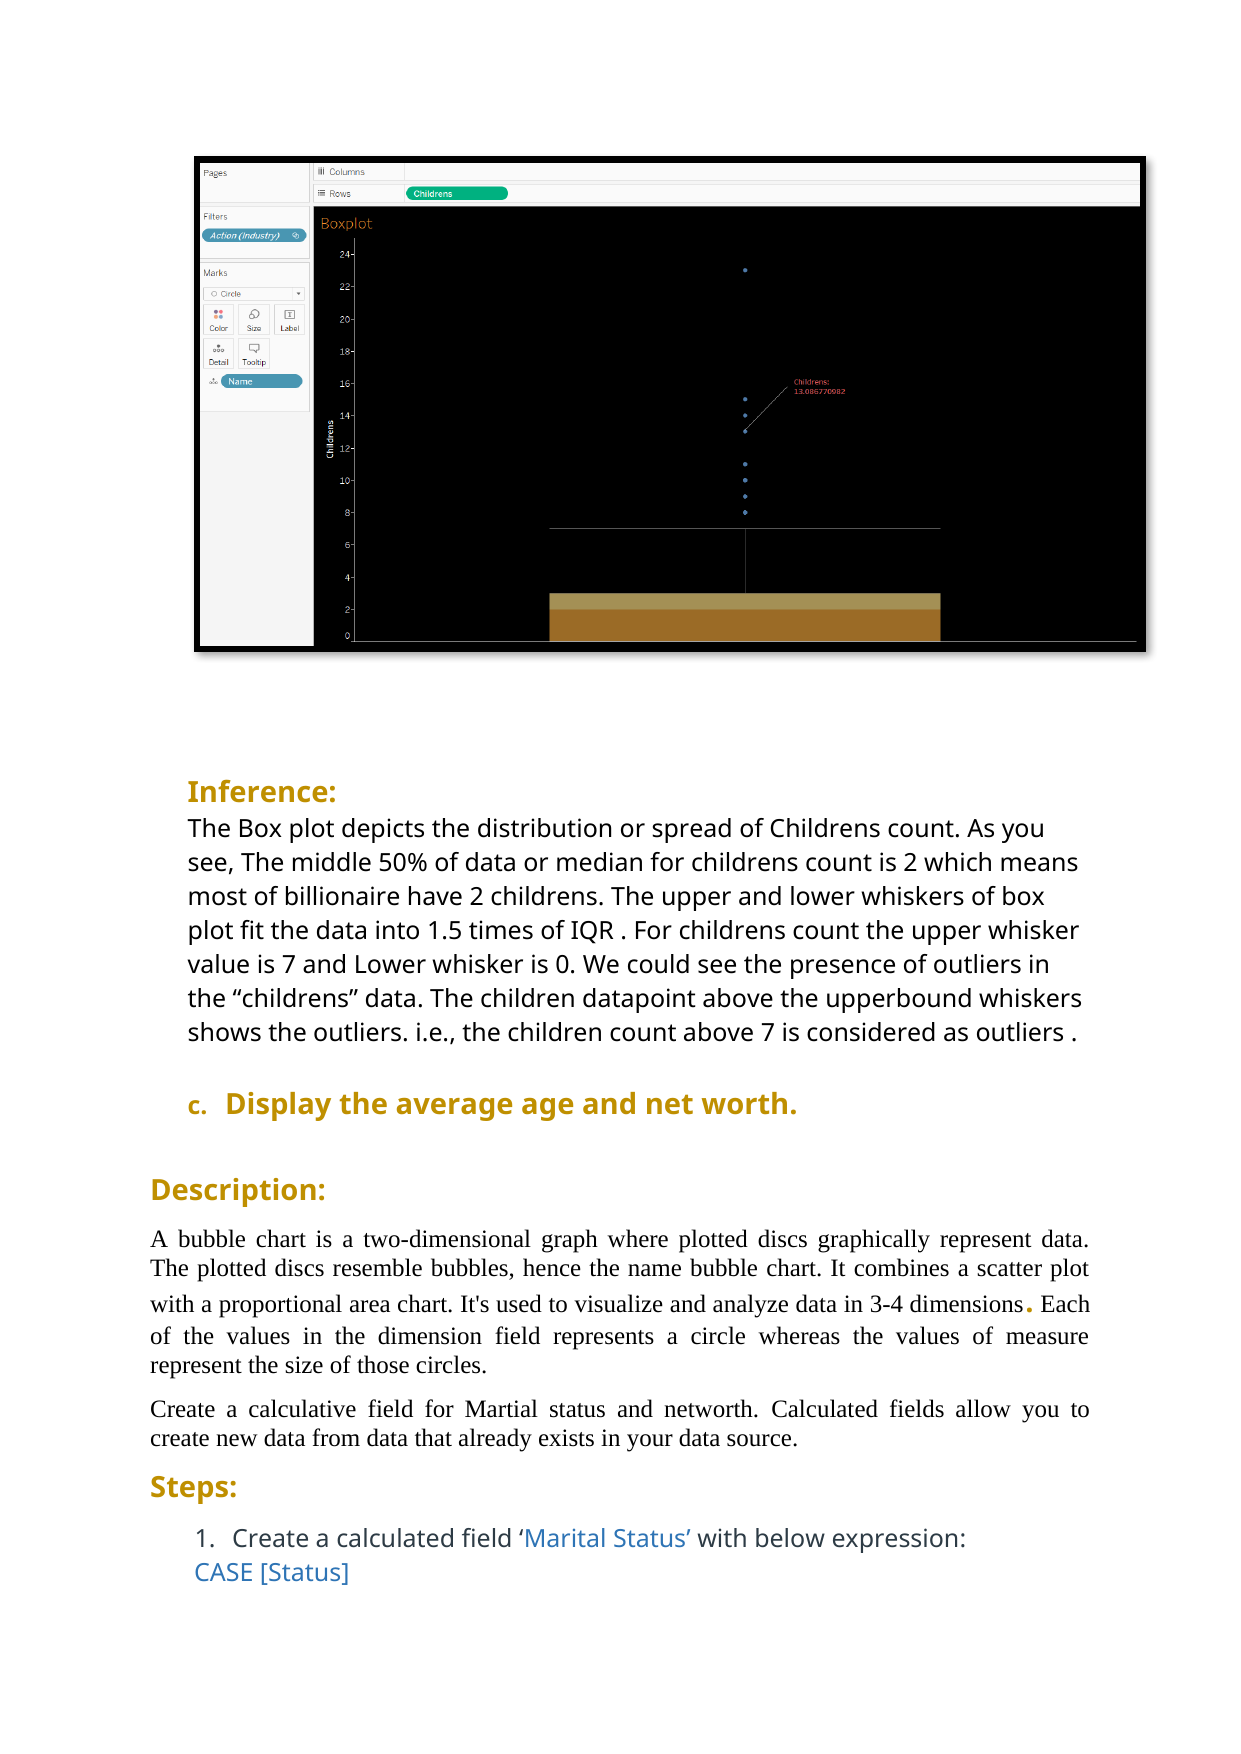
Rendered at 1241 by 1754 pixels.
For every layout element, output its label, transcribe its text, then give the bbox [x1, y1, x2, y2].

text CASE [Status] [187, 1555, 1090, 1589]
text Steps: [150, 1466, 1090, 1506]
text A bubble chart is a two-dimensional graph where plotted discs graphically represent data. The plotted discs resemble bubbles, hence the name bubble chart. It combines a scatter plot with a proportional area chart. It's used to visualize and analyze data in 3-4 dimensions. Each of the values in the dimension field represents a circle whereas the values of measure represent the size of those circles. [150, 1224, 1090, 1379]
list Create a calculated field ‘Marital Status’ with below expression: [194, 1521, 1090, 1555]
text Description: [150, 1169, 1090, 1209]
picture [200, 163, 1140, 646]
text The Box plot depicts the distribution or spread of Childrens count. As you see, The middle 50% of data or median for childrens count is 2 which means most of billionaire have 2 childrens. The upper and lower whiskers of box plot fit the data into 1.5 times of IQR . For childrens count the upper whisker value is 7 and Lower whisker is 0. We could see the presence of outliers in the “childrens” data. The children datapoint above the upperbound whiskers shows the outliers. i.e., the children count above 7 is considered as outliers . [187, 811, 1090, 1049]
list Display the average age and net worth. [187, 1083, 1090, 1123]
text Inference: [187, 771, 1090, 811]
text Create a calculative field for Martial status and networth. Calculated fields allow you to create new data from data that already exists in your data source. [150, 1394, 1090, 1451]
